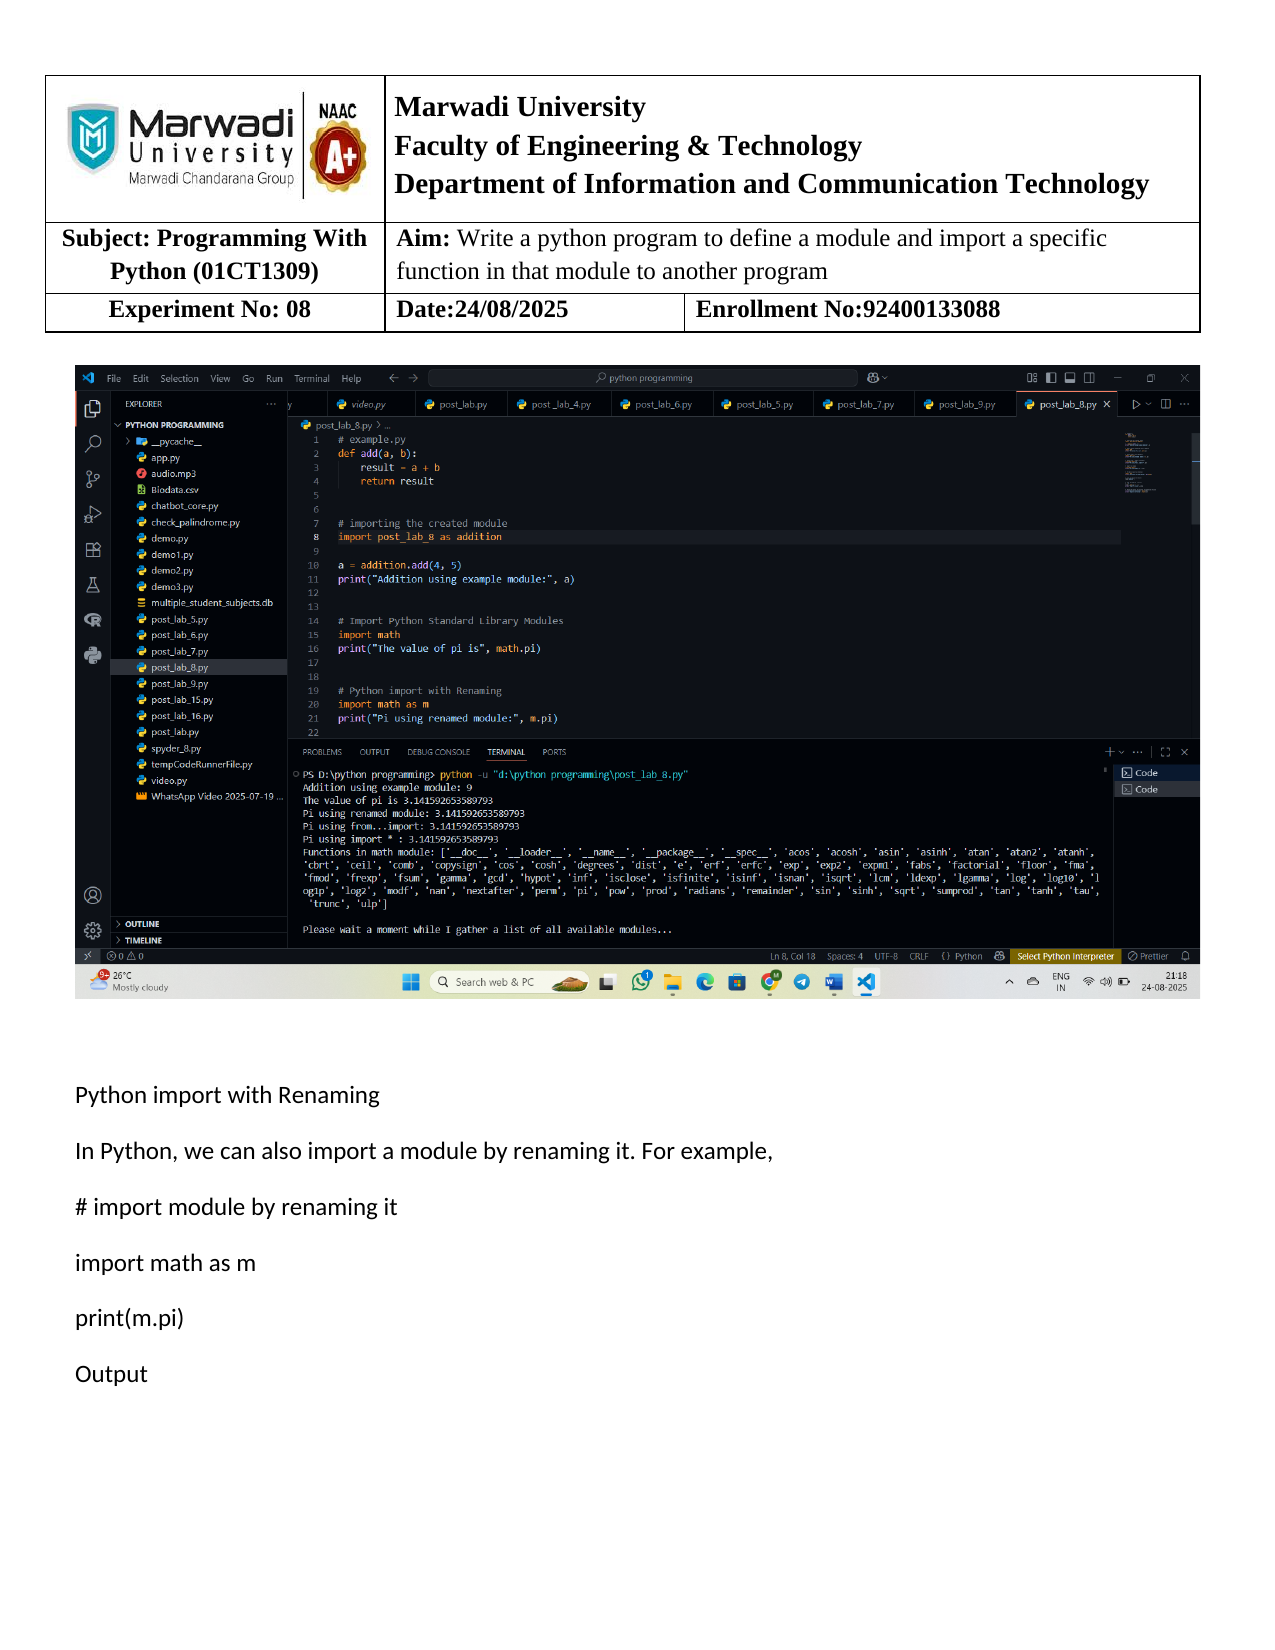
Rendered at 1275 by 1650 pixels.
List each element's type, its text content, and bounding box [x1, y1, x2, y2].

picture [58, 80, 374, 213]
text # import module by renaming it [75, 1191, 1200, 1221]
text Python import with Renaming [75, 1079, 1200, 1110]
text print(m.pi) [75, 1302, 1200, 1333]
text import math as m [75, 1247, 1200, 1277]
text In Python, we can also import a module by renaming it. For example, [75, 1135, 1200, 1166]
picture [75, 365, 1200, 999]
text Output [75, 1358, 1200, 1389]
